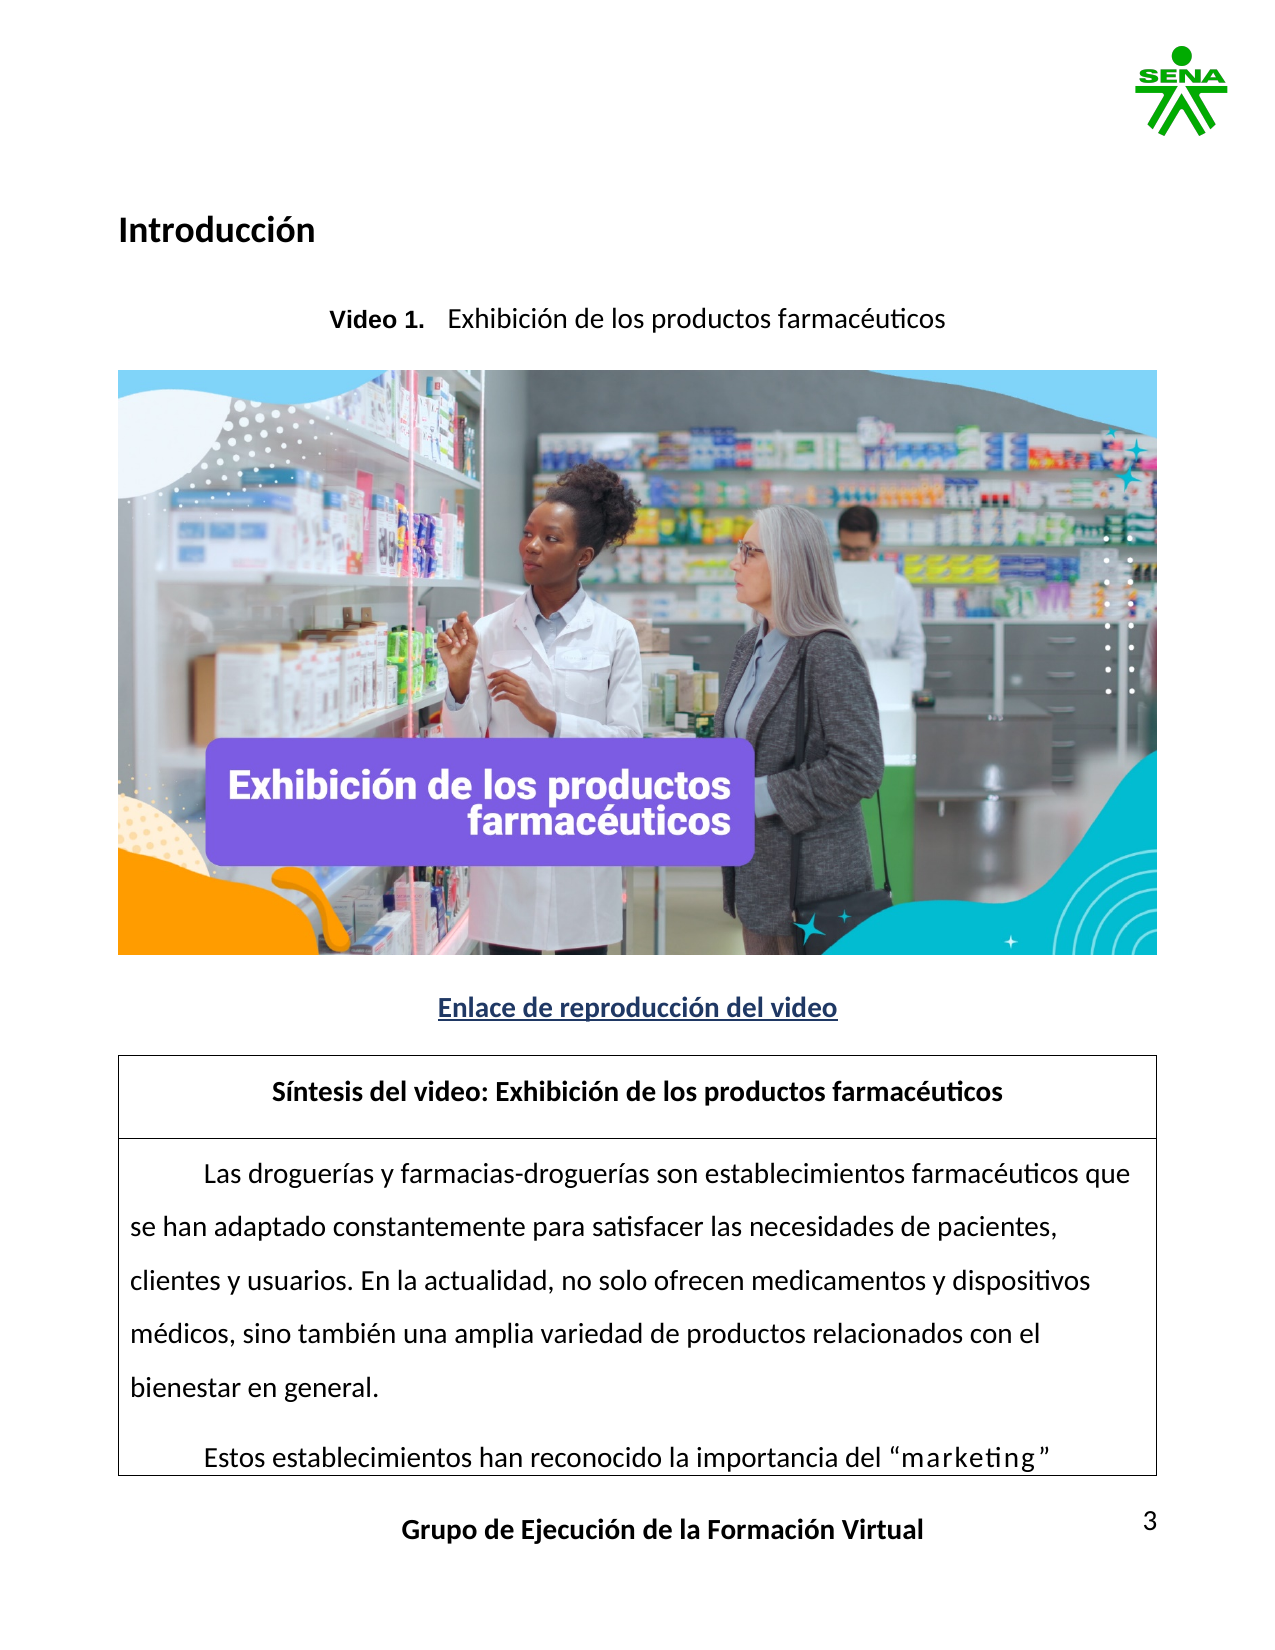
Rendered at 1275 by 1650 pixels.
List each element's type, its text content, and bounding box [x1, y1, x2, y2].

picture [118, 370, 1157, 955]
table_header Síntesis del video: Exhibición de los productos farmacéuticos [119, 1056, 1156, 1137]
picture [1135, 46, 1228, 136]
text Introducción [118, 206, 1157, 252]
text Exhibición de los productos farmacéuticos [118, 300, 1157, 336]
text Enlace de reproducción del video [118, 989, 1157, 1024]
